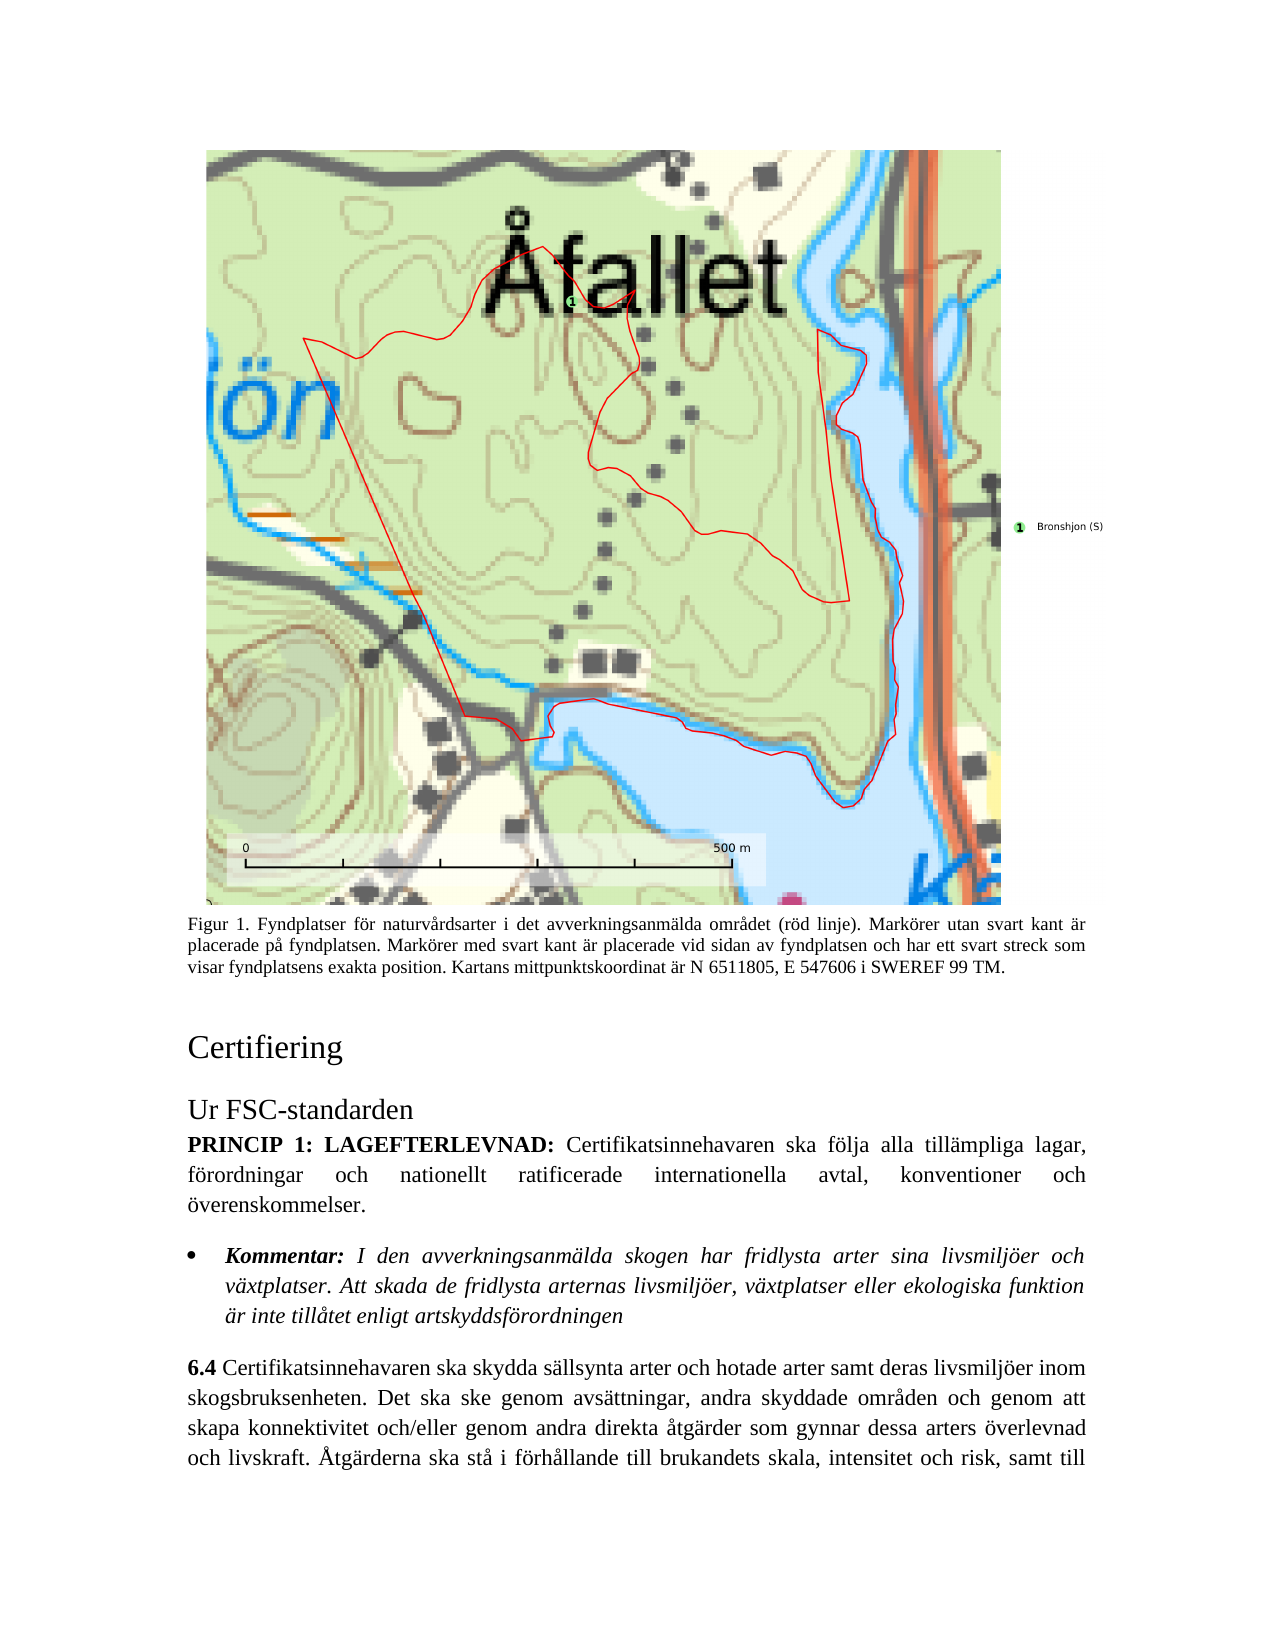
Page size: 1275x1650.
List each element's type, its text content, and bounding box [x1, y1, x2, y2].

picture [206, 150, 1107, 905]
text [187, 1353, 1087, 1471]
subtitle Ur FSC-standarden [187, 1092, 1087, 1126]
list Kommentar: I den avverkningsanmälda skogen har fridlysta arter sina livsmiljöer och växtplatser. Att skada de fridlysta arternas livsmiljöer, växtplatser eller ekologiska funktion är inte tillåtet enligt artskyddsförordningen [187, 1242, 1087, 1329]
subtitle Certifiering [187, 1027, 1087, 1066]
text Figur 1. Fyndplatser för naturvårdsarter i det avverkningsanmälda området (röd linje). Markörer utan svart kant är placerade på fyndplatsen. Markörer med svart kant är placerade vid sidan av fyndplatsen och har ett svart streck som visar fyndplatsens exakta position. Kartans mittpunktskoordinat är N 6511805, E 547606 i SWEREF 99 TM. [187, 912, 1087, 977]
text PRINCIP 1: LAGEFTERLEVNAD: Certifikatsinnehavaren ska följa alla tillämpliga lagar, förordningar och nationellt ratificerade internationella avtal, konventioner och överenskommelser. [187, 1131, 1087, 1217]
